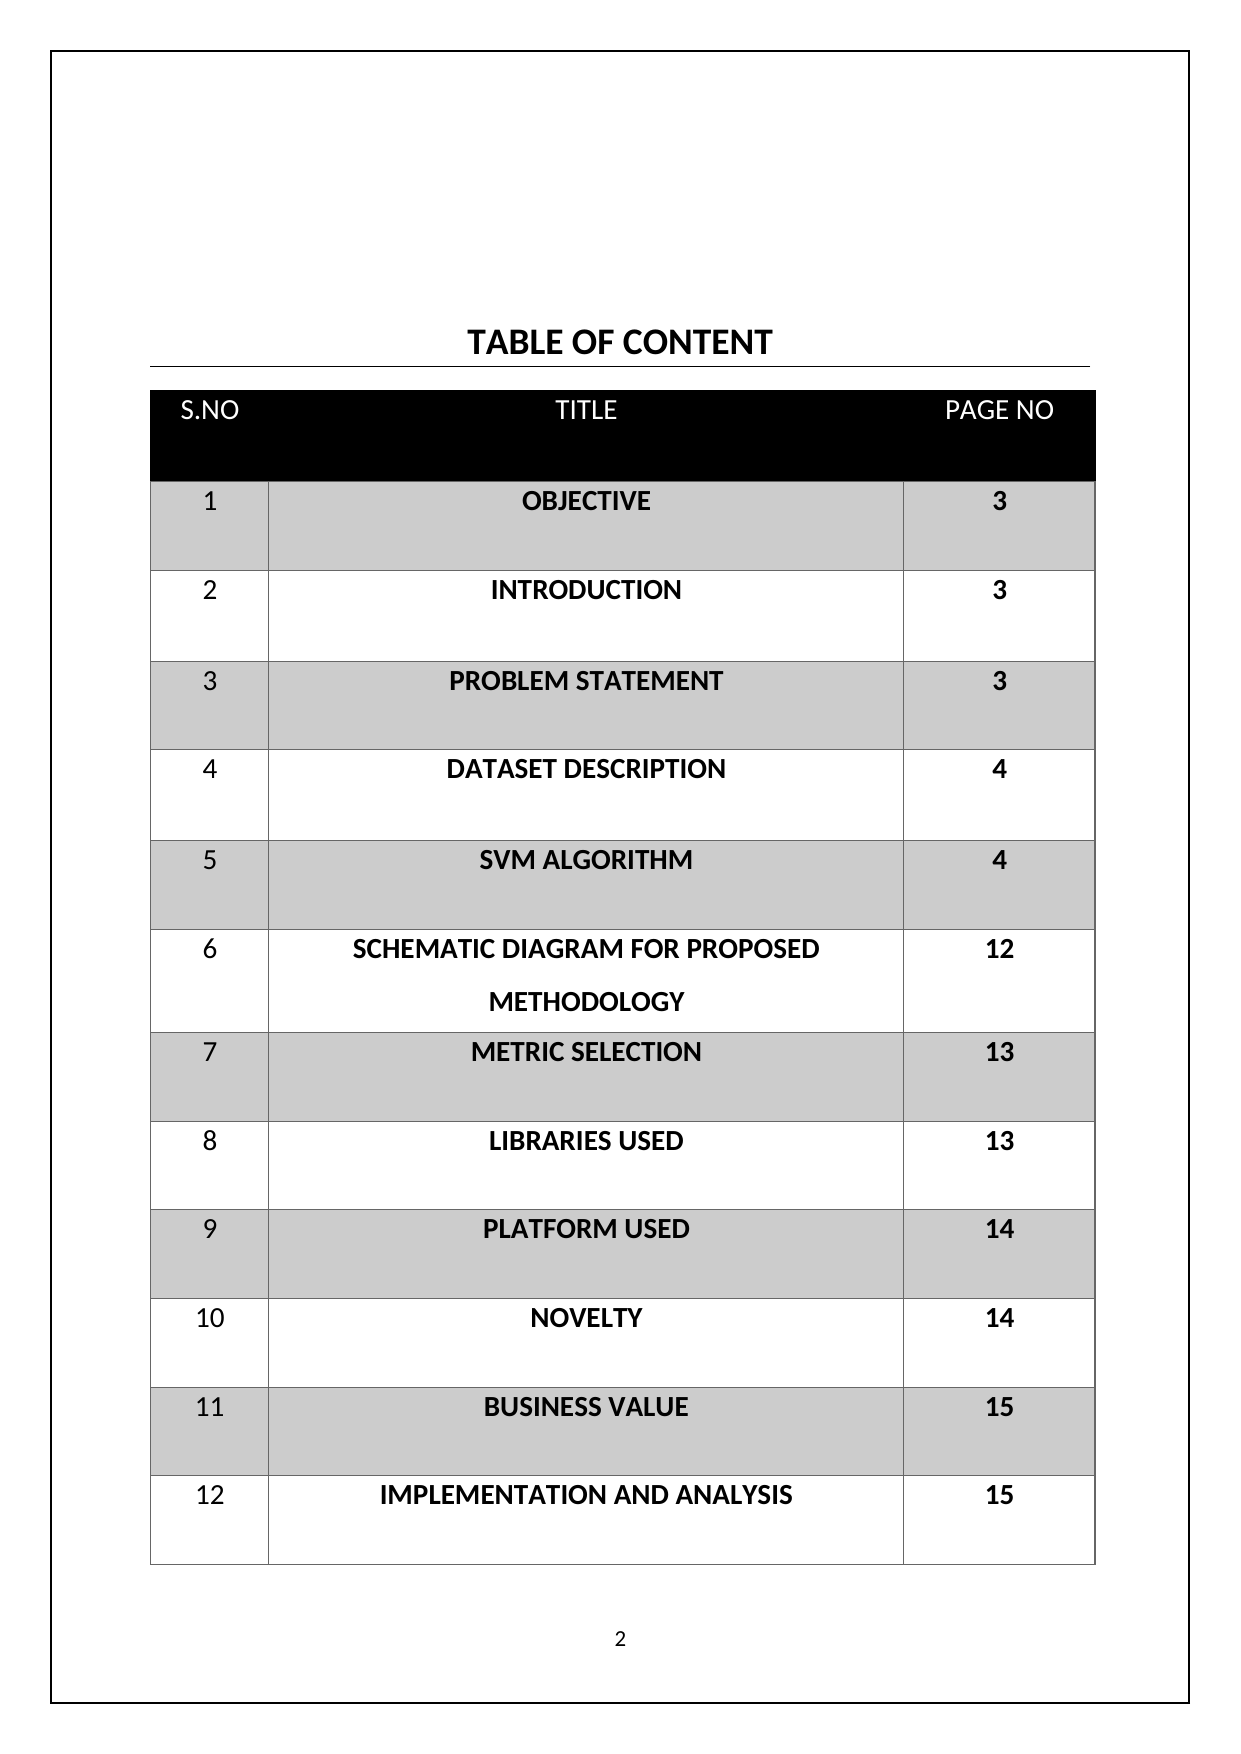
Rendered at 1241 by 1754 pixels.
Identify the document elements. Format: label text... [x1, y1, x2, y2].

table_cell SCHEMATIC DIAGRAM FOR PROPOSED METHODOLOGY [269, 930, 903, 1032]
table_cell 6 [151, 930, 268, 1032]
table_cell 14 [904, 1210, 1094, 1298]
table_cell INTRODUCTION [269, 571, 903, 661]
table_cell 15 [904, 1388, 1094, 1475]
table_cell 3 [904, 571, 1094, 661]
table_cell BUSINESS VALUE [269, 1388, 903, 1475]
table_cell 12 [904, 930, 1094, 1032]
table_cell NOVELTY [269, 1299, 903, 1387]
table_cell 13 [904, 1033, 1094, 1121]
table_cell 5 [151, 841, 268, 929]
table_cell 4 [151, 750, 268, 840]
table_cell 3 [904, 482, 1094, 570]
table_cell SVM ALGORITHM [269, 841, 903, 929]
table_cell METRIC SELECTION [269, 1033, 903, 1121]
table_cell 11 [151, 1388, 268, 1475]
text TABLE OF CONTENT [150, 318, 1090, 366]
table_cell 10 [151, 1299, 268, 1387]
table_cell 3 [151, 662, 268, 749]
table_header TITLE [269, 391, 903, 481]
table_cell 8 [151, 1122, 268, 1209]
table_cell PROBLEM STATEMENT [269, 662, 903, 749]
table_cell 7 [151, 1033, 268, 1121]
table_cell 9 [151, 1210, 268, 1298]
table_cell 4 [904, 841, 1094, 929]
table_cell 2 [151, 571, 268, 661]
table_cell LIBRARIES USED [269, 1122, 903, 1209]
table_cell DATASET DESCRIPTION [269, 750, 903, 840]
table_cell 15 [904, 1476, 1094, 1564]
table_cell OBJECTIVE [269, 482, 903, 570]
table_cell 12 [151, 1476, 268, 1564]
table_cell PLATFORM USED [269, 1210, 903, 1298]
table_cell 3 [904, 662, 1094, 749]
table_cell 1 [151, 482, 268, 570]
table_cell 13 [904, 1122, 1094, 1209]
table_header S.NO [151, 391, 268, 481]
table_cell 4 [904, 750, 1094, 840]
table_cell 14 [904, 1299, 1094, 1387]
table_cell IMPLEMENTATION AND ANALYSIS [269, 1476, 903, 1564]
table_header PAGE NO [904, 391, 1094, 481]
